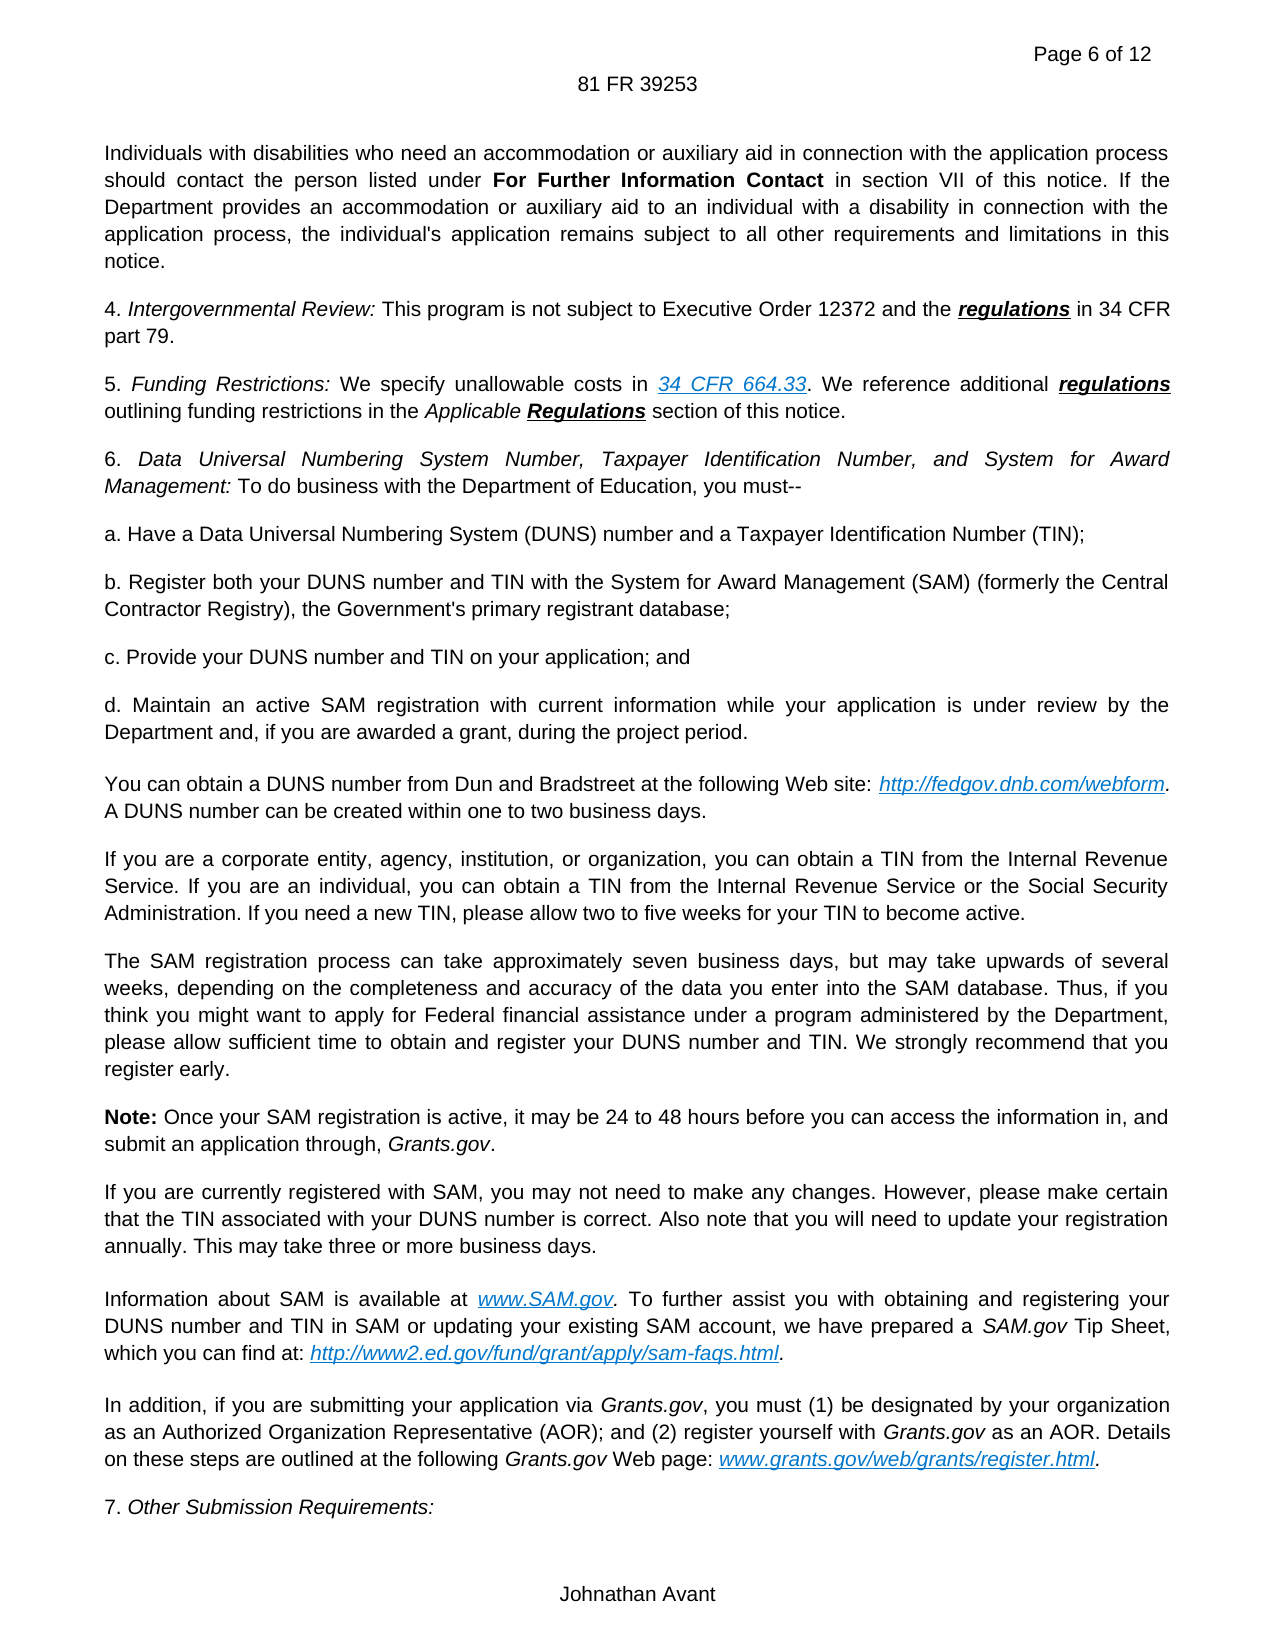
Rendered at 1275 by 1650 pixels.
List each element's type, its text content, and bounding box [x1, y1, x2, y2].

text If you are a corporate entity, agency, institution, or organization, you can obtain a TIN from the Internal Revenue Service. If you are an individual, you can obtain a TIN from the Internal Revenue Service or the Social Security Administration. If you need a new TIN, please allow two to five weeks for your TIN to become active. [104, 844, 1171, 925]
text Note: Once your SAM registration is active, it may be 24 to 48 hours before you can access the information in, and submit an application through, Grants.gov. [104, 1102, 1171, 1156]
text The SAM registration process can take approximately seven business days, but may take upwards of several weeks, depending on the completeness and accuracy of the data you enter into the SAM database. Thus, if you think you might want to apply for Federal financial assistance under a program administered by the Department, please allow sufficient time to obtain and register your DUNS number and TIN. We strongly recommend that you register early. [104, 946, 1171, 1081]
text Individuals with disabilities who need an accommodation or auxiliary aid in connection with the application process should contact the person listed under For Further Information Contact in section VII of this notice. If the Department provides an accommodation or auxiliary aid to an individual with a disability in connection with the application process, the individual's application remains subject to all other requirements and limitations in this notice. [104, 137, 1171, 273]
text b. Register both your DUNS number and TIN with the System for Award Management (SAM) (formerly the Central Contractor Registry), the Government's primary registrant database; [104, 567, 1171, 621]
text If you are currently registered with SAM, you may not need to make any changes. However, please make certain that the TIN associated with your DUNS number is correct. Also note that you will need to update your registration annually. This may take three or more business days. [104, 1177, 1171, 1258]
text c. Provide your DUNS number and TIN on your application; and [104, 642, 1171, 669]
text 7. Other Submission Requirements: [104, 1492, 1171, 1519]
text Information about SAM is available at www.SAM.gov. To further assist you with obtaining and registering your DUNS number and TIN in SAM or updating your existing SAM account, we have prepared a SAM.gov Tip Sheet, which you can find at: http://www2.ed.gov/fund/grant/apply/sam-faqs.html. [104, 1283, 1171, 1364]
text 5. Funding Restrictions: We specify unallowable costs in 34 CFR 664.33. We reference additional regulations outlining funding restrictions in the Applicable Regulations section of this notice. [104, 369, 1171, 423]
text In addition, if you are submitting your application via Grants.gov, you must (1) be designated by your organization as an Authorized Organization Representative (AOR); and (2) register yourself with Grants.gov as an AOR. Details on these steps are outlined at the following Grants.gov Web page: www.grants.gov/web/grants/register.html. [104, 1389, 1171, 1471]
text 6. Data Universal Numbering System Number, Taxpayer Identification Number, and System for Award Management: To do business with the Department of Education, you must-- [104, 444, 1171, 498]
text d. Maintain an active SAM registration with current information while your application is under review by the Department and, if you are awarded a grant, during the project period. [104, 689, 1171, 744]
text You can obtain a DUNS number from Dun and Bradstreet at the following Web site: http://fedgov.dnb.com/webform. A DUNS number can be created within one to two business days. [104, 769, 1171, 823]
text a. Have a Data Universal Numbering System (DUNS) number and a Taxpayer Identification Number (TIN); [104, 519, 1171, 546]
text 4. Intergovernmental Review: This program is not subject to Executive Order 12372 and the regulations in 34 CFR part 79. [104, 294, 1171, 348]
